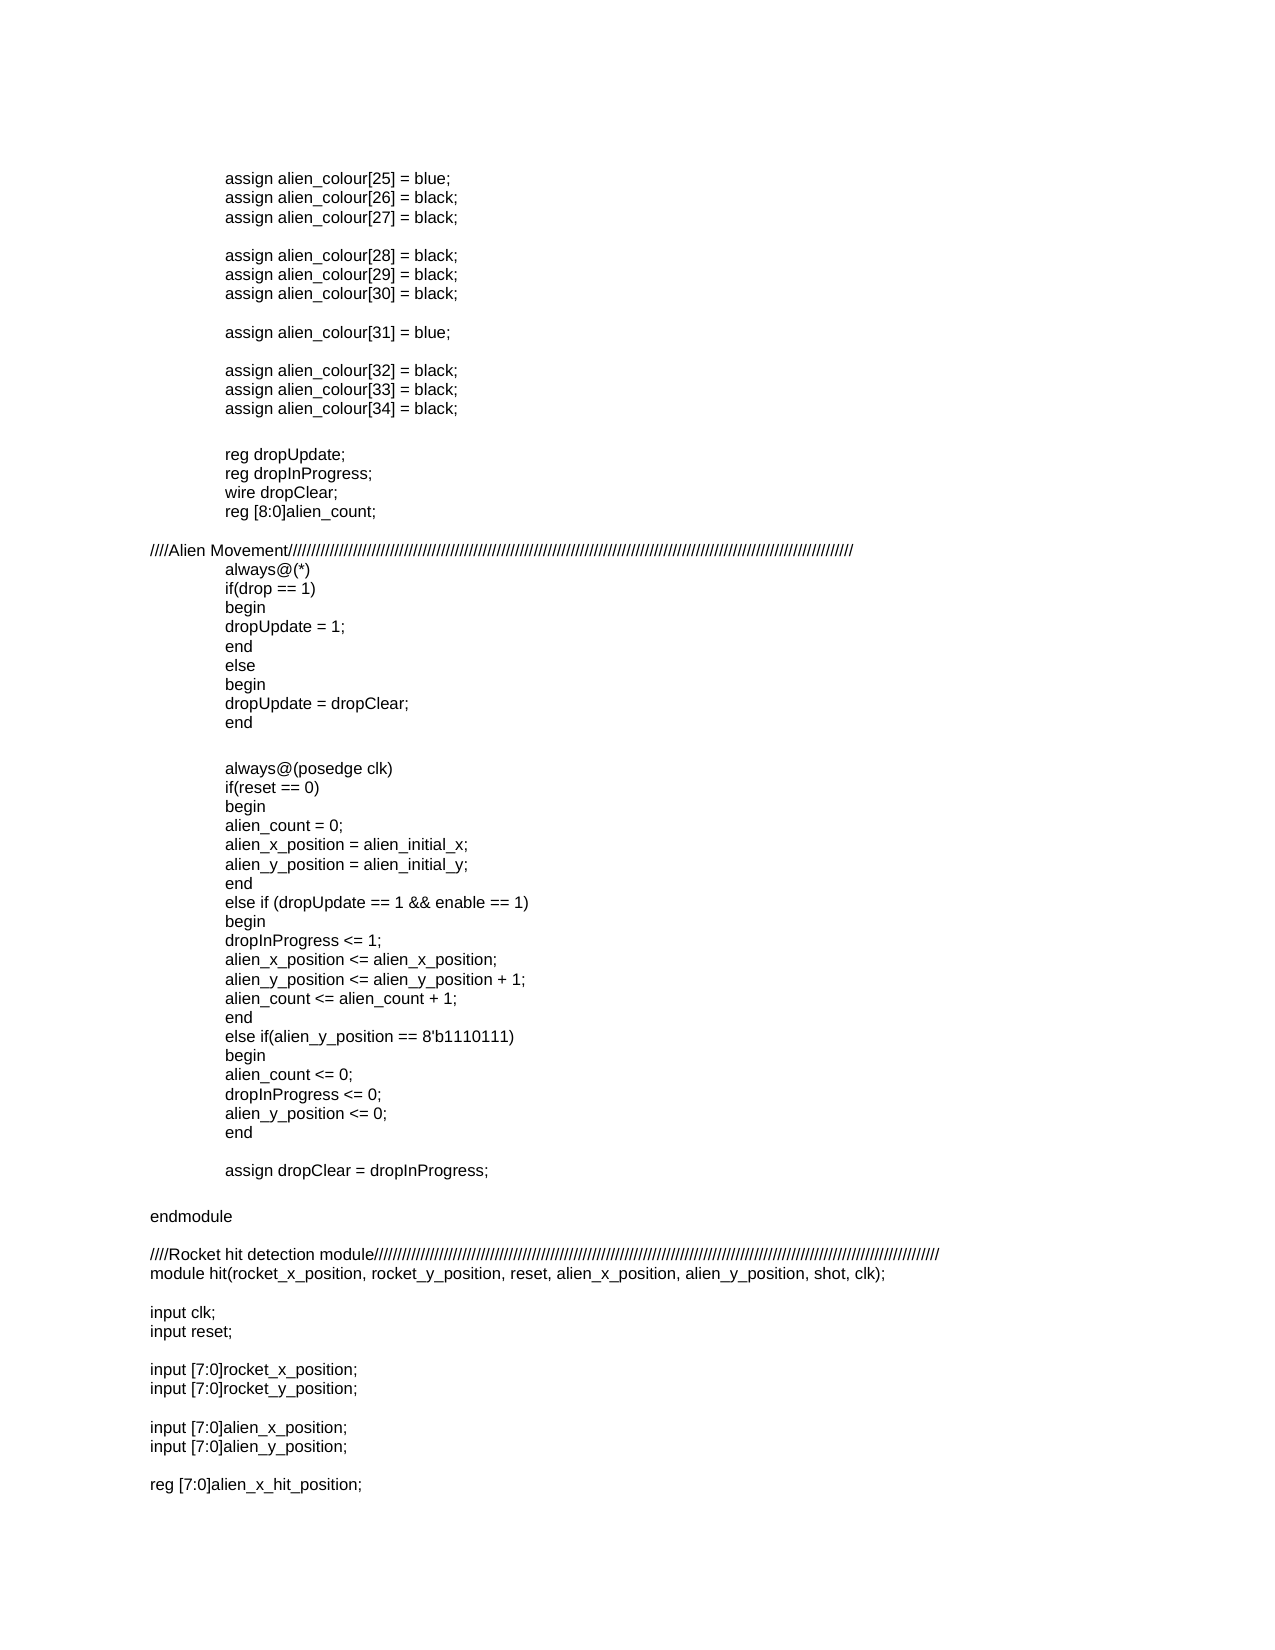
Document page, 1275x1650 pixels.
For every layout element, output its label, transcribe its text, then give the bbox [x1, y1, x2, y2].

text always@(*) [150, 560, 1125, 579]
text alien_count <= alien_count + 1; [150, 988, 1125, 1008]
text input [7:0]alien_x_position; [150, 1417, 1125, 1437]
text begin [150, 675, 1125, 694]
text ////Alien Movement////////////////////////////////////////////////////////////////////////////////////////////////////////////////////////// [150, 541, 1125, 560]
text assign alien_colour[25] = blue; [150, 169, 1125, 188]
text assign alien_colour[28] = black; [150, 246, 1125, 265]
text begin [150, 797, 1125, 816]
text begin [150, 912, 1125, 931]
text alien_count <= 0; [150, 1065, 1125, 1084]
text module hit(rocket_x_position, rocket_y_position, reset, alien_x_position, alien_y_position, shot, clk); [150, 1264, 1125, 1283]
text else [150, 656, 1125, 675]
text ////Rocket hit detection module////////////////////////////////////////////////////////////////////////////////////////////////////////////////////////// [150, 1245, 1125, 1264]
text input [7:0]rocket_y_position; [150, 1379, 1125, 1398]
text assign alien_colour[32] = black; [150, 361, 1125, 380]
text endmodule [150, 1207, 1125, 1226]
text alien_count = 0; [150, 816, 1125, 835]
text else if(alien_y_position == 8'b1110111) [150, 1027, 1125, 1046]
text end [150, 636, 1125, 656]
text always@(posedge clk) [150, 758, 1125, 778]
text wire dropClear; [150, 483, 1125, 502]
text input reset; [150, 1322, 1125, 1341]
text alien_y_position = alien_initial_y; [150, 854, 1125, 873]
text alien_y_position <= alien_y_position + 1; [150, 969, 1125, 988]
text assign alien_colour[33] = black; [150, 380, 1125, 399]
text reg [7:0]alien_x_hit_position; [150, 1475, 1125, 1494]
text assign alien_colour[34] = black; [150, 399, 1125, 418]
text dropUpdate = dropClear; [150, 694, 1125, 713]
text assign alien_colour[30] = black; [150, 284, 1125, 303]
text dropInProgress <= 0; [150, 1084, 1125, 1103]
text assign alien_colour[29] = black; [150, 265, 1125, 284]
text end [150, 1008, 1125, 1027]
text assign dropClear = dropInProgress; [150, 1161, 1125, 1180]
text end [150, 873, 1125, 893]
text reg dropInProgress; [150, 464, 1125, 483]
text begin [150, 1046, 1125, 1065]
text alien_x_position = alien_initial_x; [150, 835, 1125, 854]
text assign alien_colour[26] = black; [150, 188, 1125, 207]
text input [7:0]rocket_x_position; [150, 1360, 1125, 1379]
text if(reset == 0) [150, 778, 1125, 797]
text begin [150, 598, 1125, 617]
text assign alien_colour[31] = blue; [150, 322, 1125, 342]
text dropUpdate = 1; [150, 617, 1125, 636]
text assign alien_colour[27] = black; [150, 207, 1125, 227]
text reg dropUpdate; [150, 445, 1125, 464]
text dropInProgress <= 1; [150, 931, 1125, 950]
text else if (dropUpdate == 1 && enable == 1) [150, 893, 1125, 912]
text alien_y_position <= 0; [150, 1103, 1125, 1123]
text input [7:0]alien_y_position; [150, 1437, 1125, 1456]
text end [150, 1123, 1125, 1142]
text end [150, 713, 1125, 732]
text if(drop == 1) [150, 579, 1125, 598]
text reg [8:0]alien_count; [150, 502, 1125, 521]
text input clk; [150, 1302, 1125, 1322]
text alien_x_position <= alien_x_position; [150, 950, 1125, 969]
